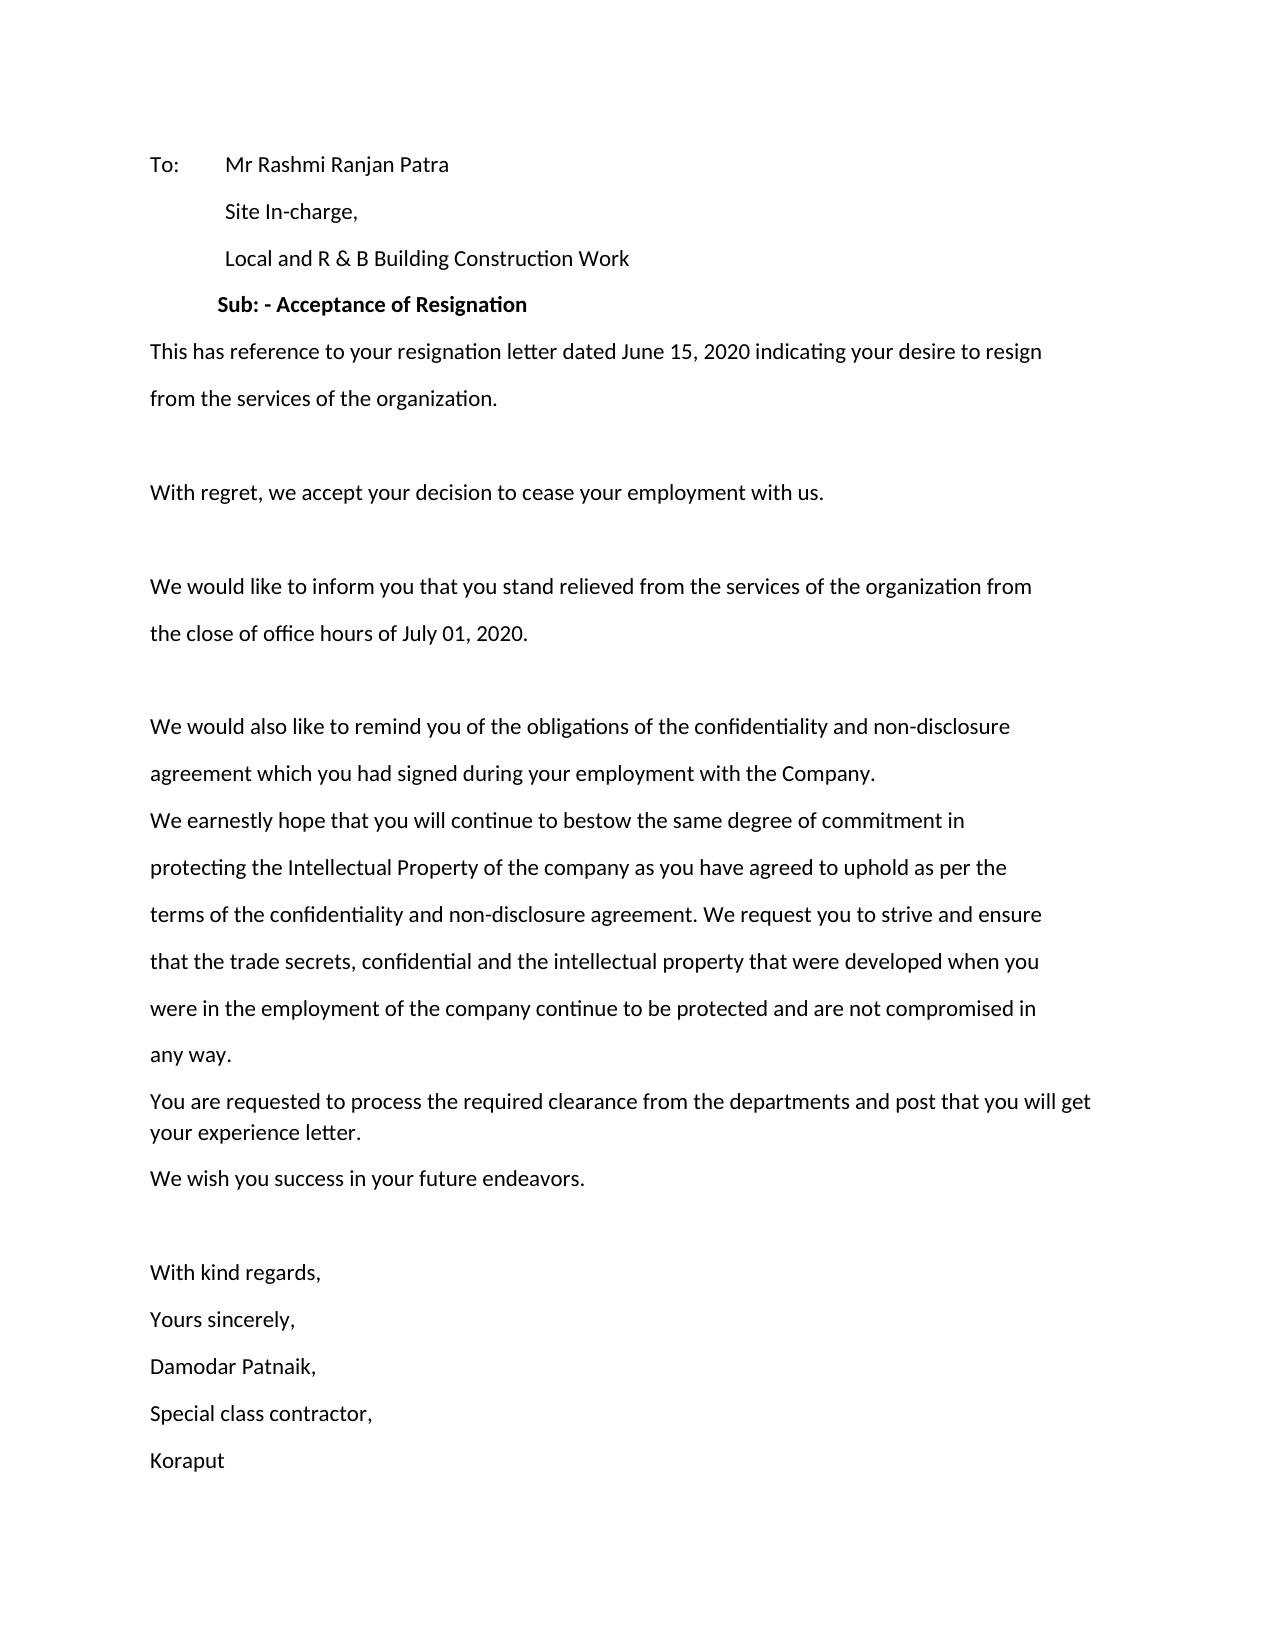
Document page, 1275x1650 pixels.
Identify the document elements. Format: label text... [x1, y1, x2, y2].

text With kind regards, [150, 1258, 1125, 1286]
text We earnestly hope that you will continue to bestow the same degree of commitment in [150, 806, 1125, 834]
text the close of office hours of July 01, 2020. [150, 619, 1125, 647]
text Local and R & B Building Construction Work [150, 244, 1125, 272]
text We wish you success in your future endeavors. [150, 1164, 1125, 1193]
text You are requested to process the required clearance from the departments and post that you will get your experience letter. [150, 1087, 1125, 1146]
text agreement which you had signed during your employment with the Company. [150, 759, 1125, 787]
text Koraput [150, 1446, 1125, 1474]
text Special class contractor, [150, 1399, 1125, 1427]
text Sub: - Acceptance of Resignation [150, 291, 1125, 319]
text With regret, we accept your decision to cease your employment with us. [150, 478, 1125, 506]
text terms of the confidentiality and non-disclosure agreement. We request you to strive and ensure [150, 900, 1125, 928]
text We would also like to remind you of the obligations of the confidentiality and non-disclosure [150, 712, 1125, 741]
text We would like to inform you that you stand relieved from the services of the organization from [150, 572, 1125, 600]
text any way. [150, 1041, 1125, 1069]
text Site In-charge, [150, 197, 1125, 225]
text This has reference to your resignation letter dated June 15, 2020 indicating your desire to resign [150, 337, 1125, 366]
text from the services of the organization. [150, 384, 1125, 412]
text protecting the Intellectual Property of the company as you have agreed to uphold as per the [150, 853, 1125, 881]
text Yours sincerely, [150, 1305, 1125, 1333]
text were in the employment of the company continue to be protected and are not compromised in [150, 994, 1125, 1022]
text To: Mr Rashmi Ranjan Patra [150, 150, 1125, 178]
text that the trade secrets, confidential and the intellectual property that were developed when you [150, 947, 1125, 975]
text Damodar Patnaik, [150, 1352, 1125, 1380]
